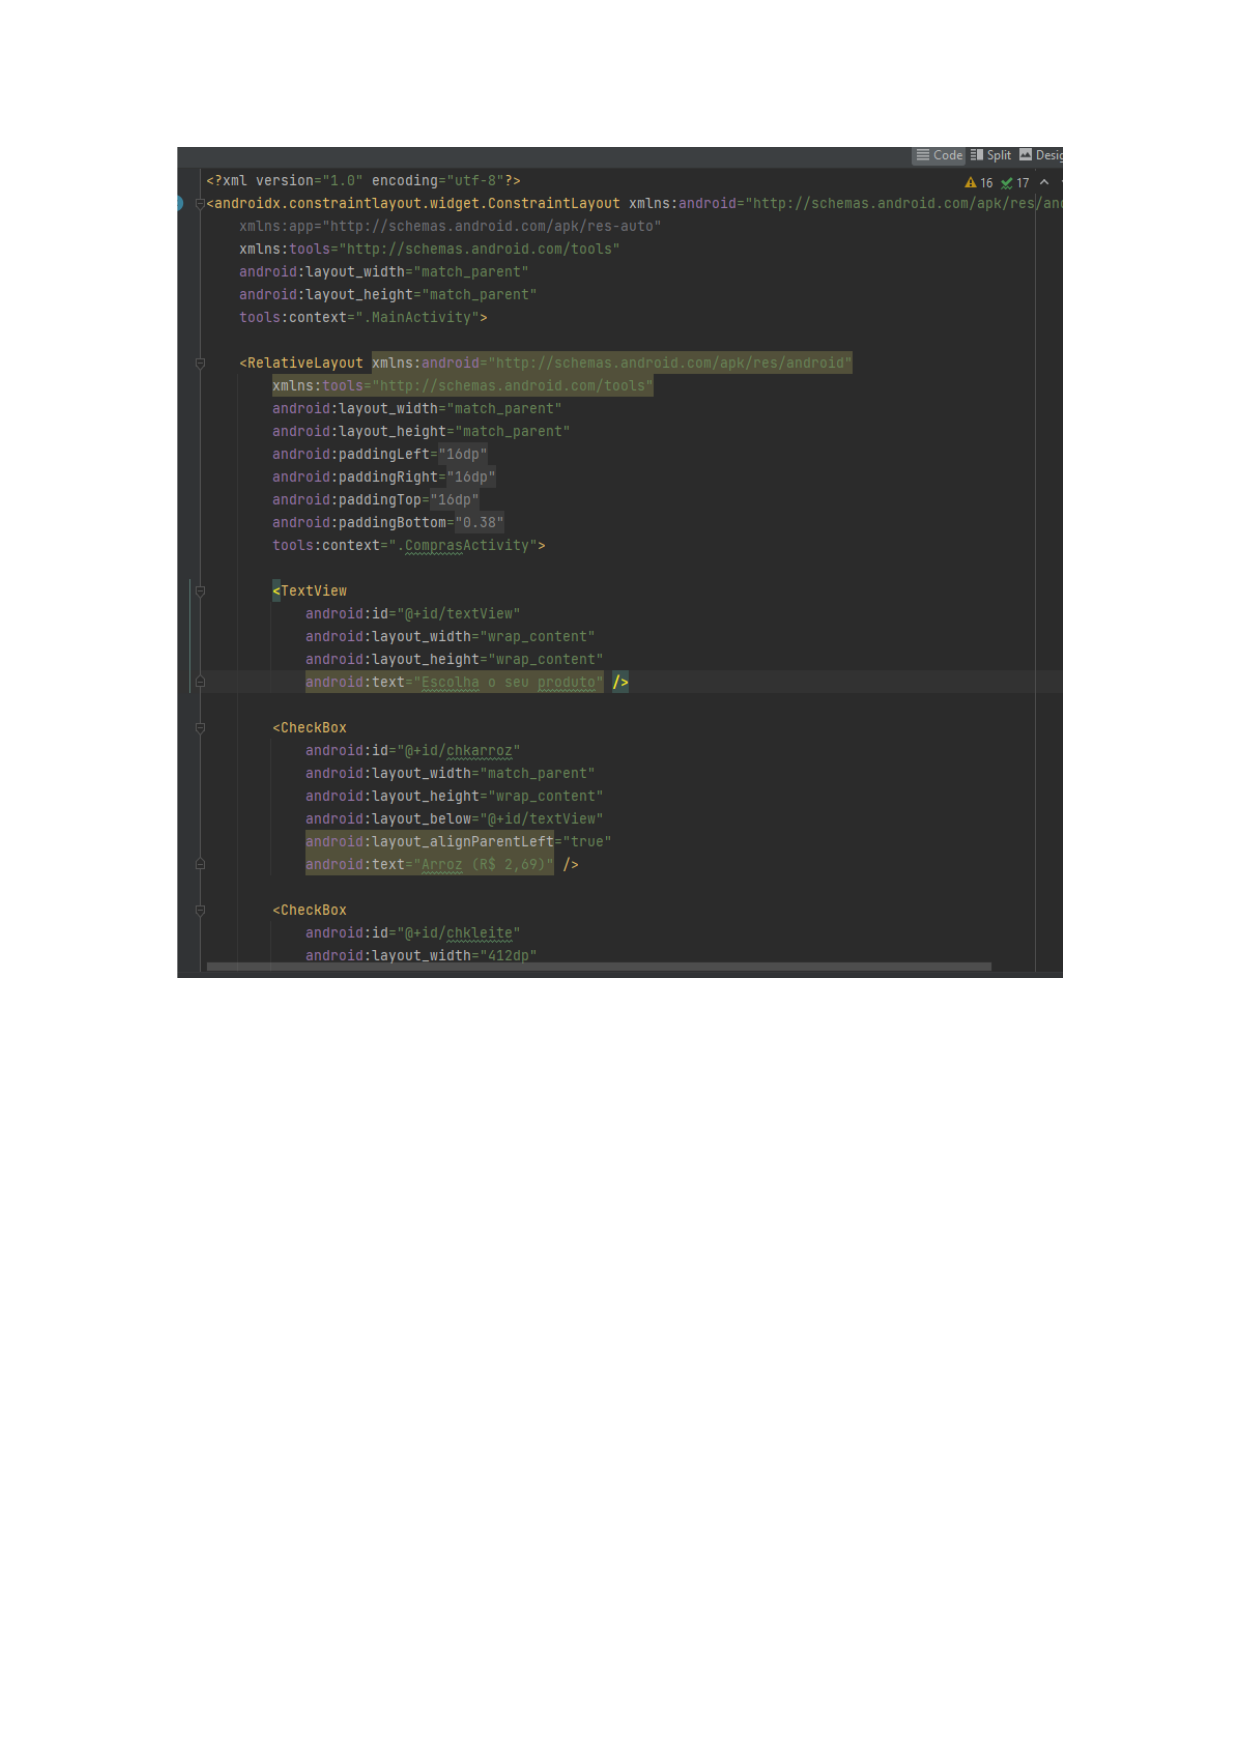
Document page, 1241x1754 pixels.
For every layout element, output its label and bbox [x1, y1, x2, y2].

picture [177, 147, 1063, 978]
